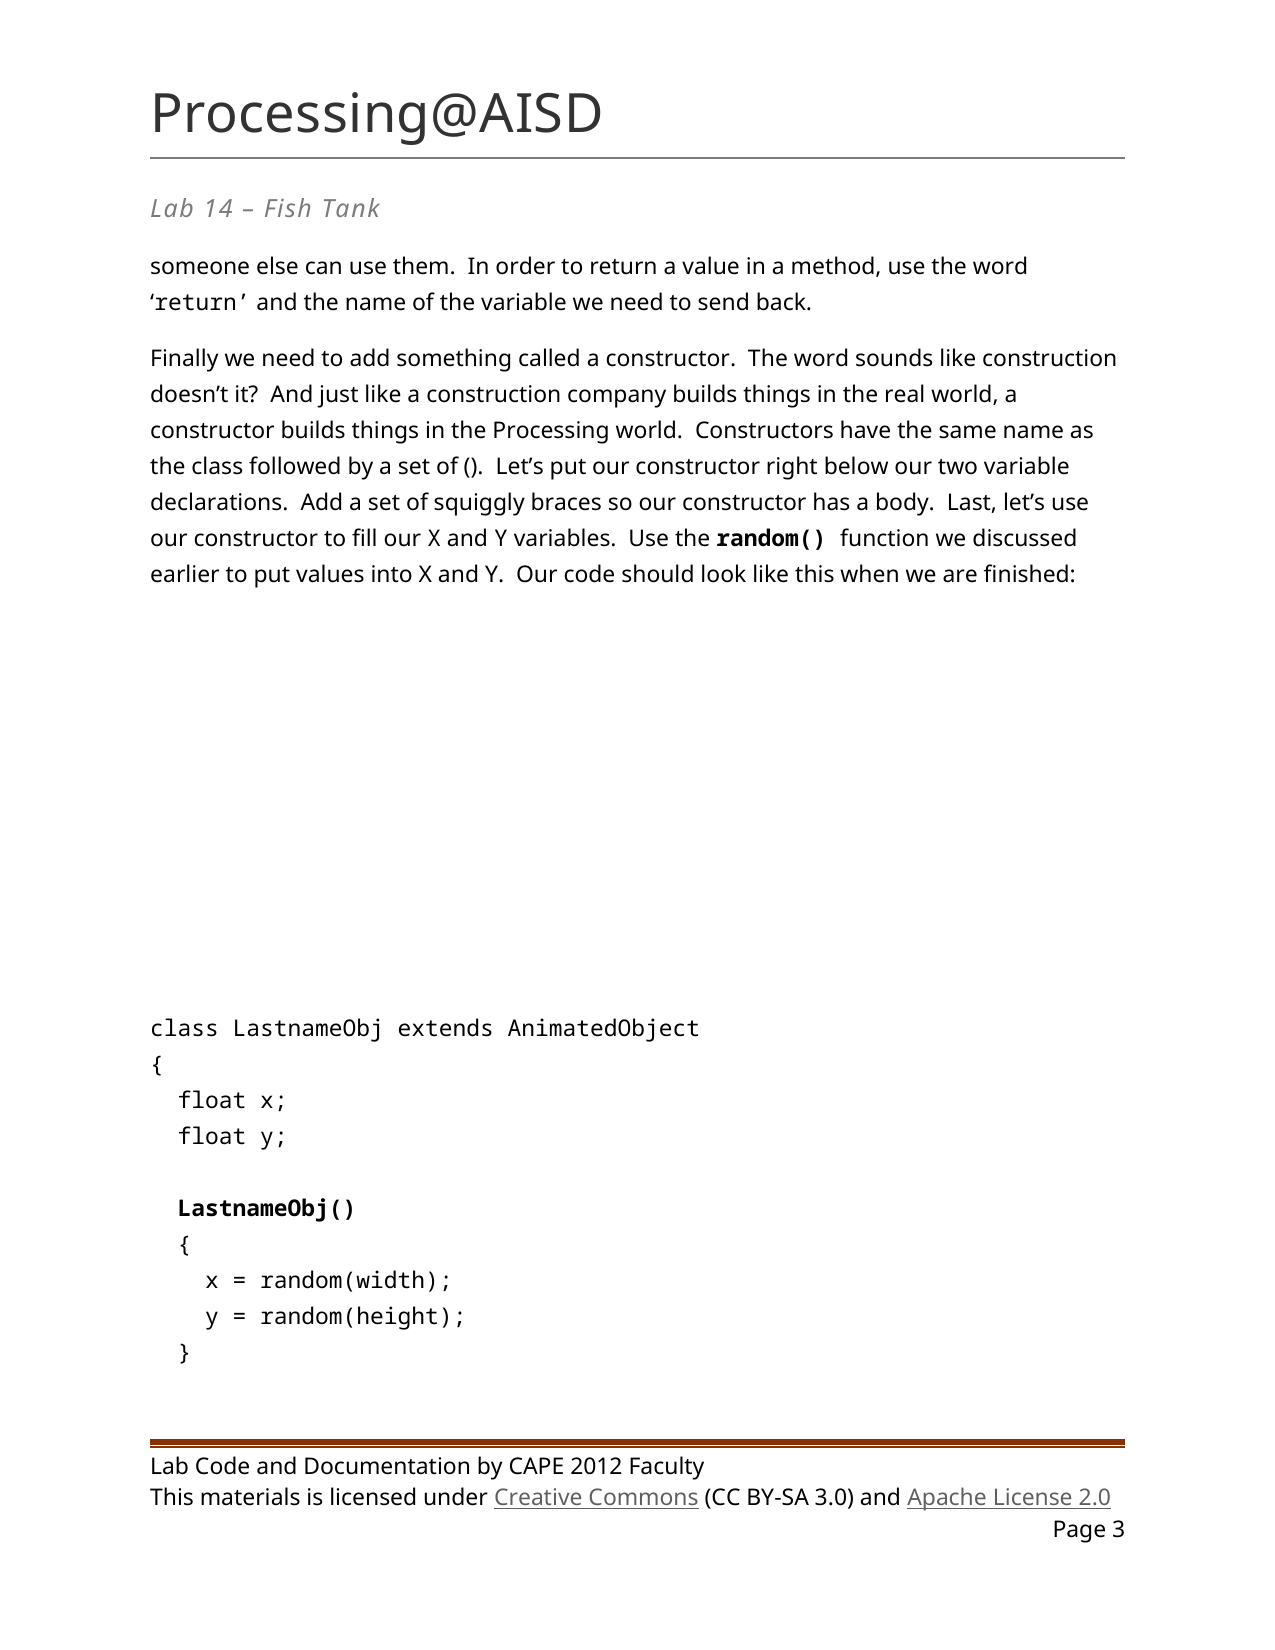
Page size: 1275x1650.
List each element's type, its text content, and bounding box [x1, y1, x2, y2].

text Finally we need to add something called a constructor. The word sounds like construction doesn’t it? And just like a construction company builds things in the real world, a constructor builds things in the Processing world. Constructors have the same name as the class followed by a set of (). Let’s put our constructor right below our two variable declarations. Add a set of squiggly braces so our constructor has a body. Last, let’s use our constructor to fill our X and Y variables. Use the random() function we discussed earlier to put values into X and Y. Our code should look like this when we are finished: [150, 342, 1125, 589]
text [150, 249, 1125, 317]
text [150, 1012, 1125, 1403]
